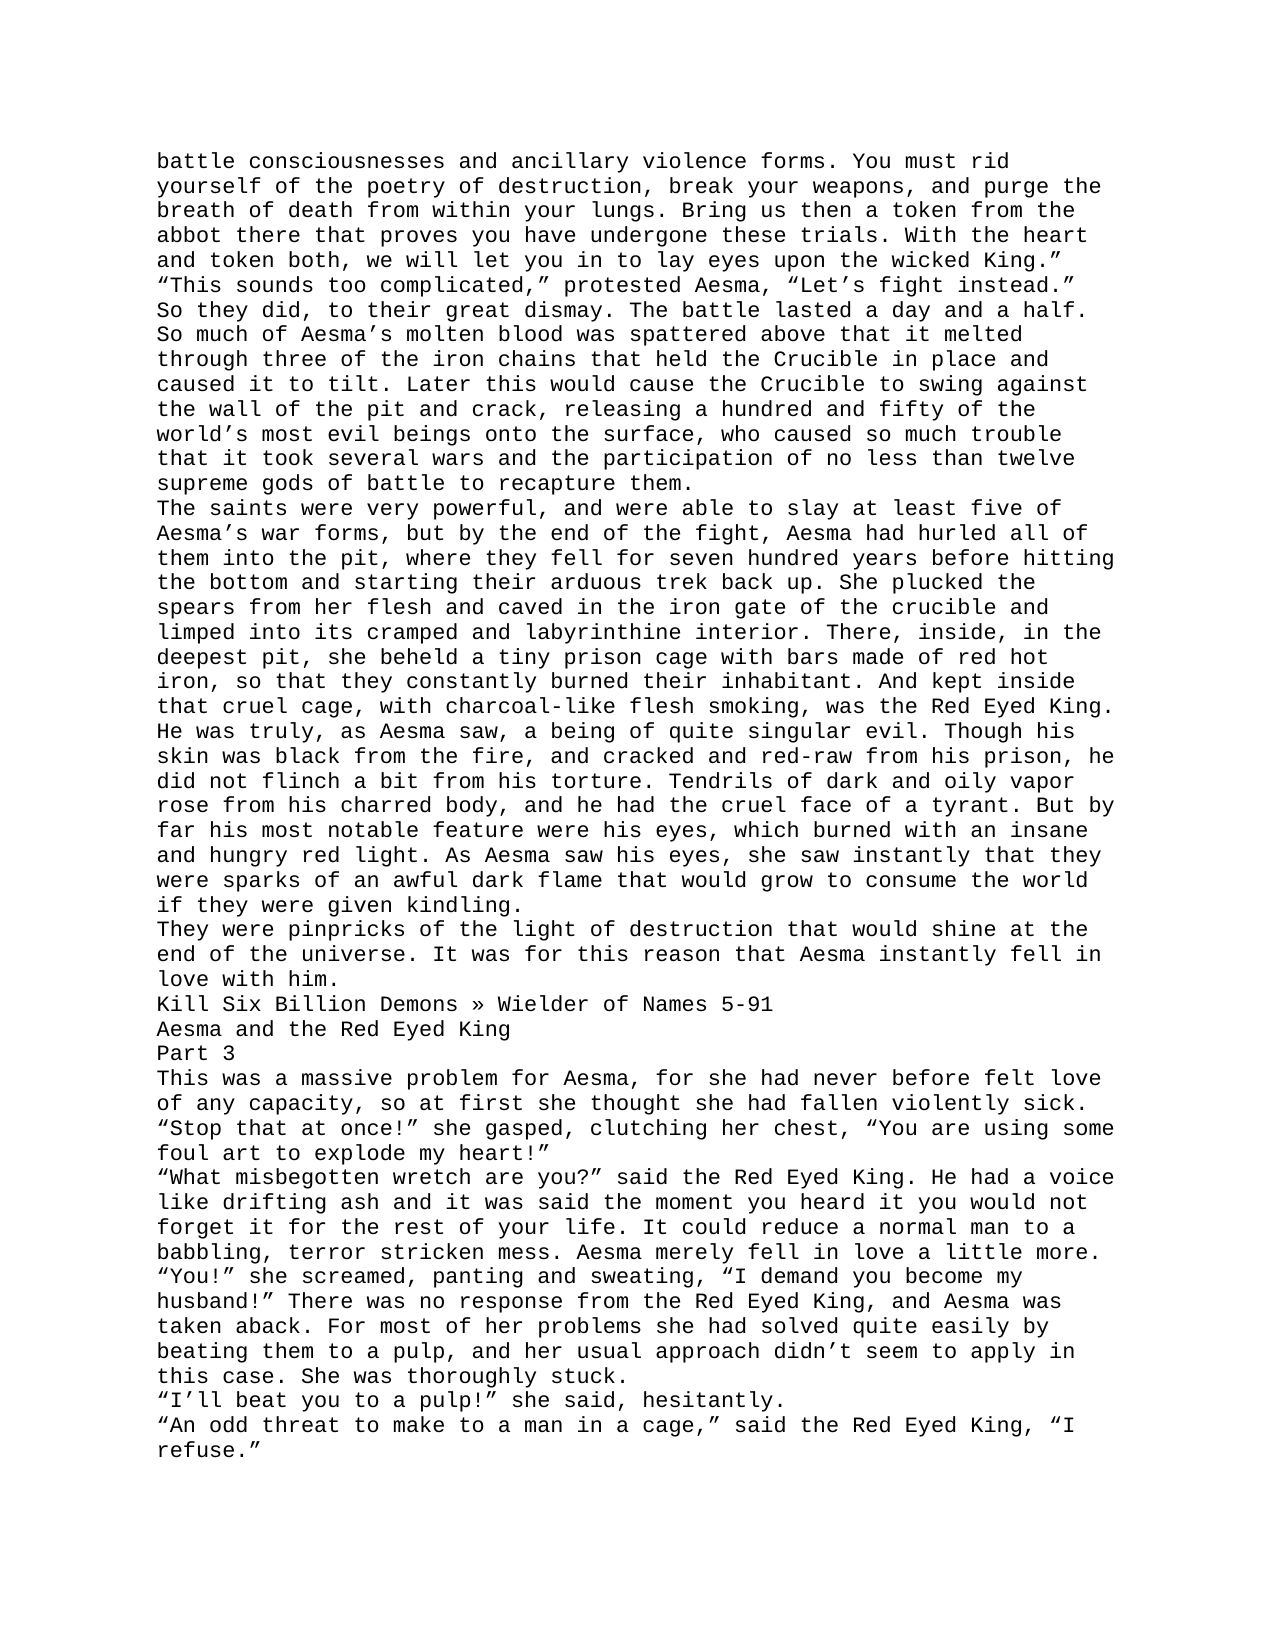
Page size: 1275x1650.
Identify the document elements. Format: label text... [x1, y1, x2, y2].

text This was a massive problem for Aesma, for she had never before felt love of any capacity, so at first she thought she had fallen violently sick. [156, 1067, 1118, 1117]
text “Stop that at once!” she gasped, clutching her chest, “You are using some foul art to explode my heart!” [156, 1117, 1118, 1166]
text “An odd threat to make to a man in a cage,” said the Red Eyed King, “I refuse.” [156, 1414, 1118, 1464]
text Kill Six Billion Demons » Wielder of Names 5-91 [156, 993, 1118, 1018]
text They were pinpricks of the light of destruction that would shine at the end of the universe. It was for this reason that Aesma instantly fell in love with him. [156, 918, 1118, 993]
text “You!” she screamed, panting and sweating, “I demand you become my husband!” There was no response from the Red Eyed King, and Aesma was taken aback. For most of her problems she had solved quite easily by beating them to a pulp, and her usual approach didn’t seem to apply in this case. She was thoroughly stuck. [156, 1266, 1118, 1389]
text He was truly, as Aesma saw, a being of quite singular evil. Though his skin was black from the fire, and cracked and red-raw from his prison, he did not flinch a bit from his torture. Tendrils of dark and oily vapor rose from his charred body, and he had the cruel face of a tyrant. But by far his most notable feature were his eyes, which burned with an insane and hungry red light. As Aesma saw his eyes, she saw instantly that they were sparks of an awful dark flame that would grow to consume the world if they were given kindling. [156, 720, 1118, 918]
text “What misbegotten wretch are you?” said the Red Eyed King. He had a voice like drifting ash and it was said the moment you heard it you would not forget it for the rest of your life. It could reduce a normal man to a babbling, terror stricken mess. Aesma merely fell in love a little more. [156, 1166, 1118, 1266]
text “This sounds too complicated,” protested Aesma, “Let’s fight instead.” [156, 274, 1118, 299]
text Part 3 [156, 1042, 1118, 1067]
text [156, 150, 1118, 274]
text “I’ll beat you to a pulp!” she said, hesitantly. [156, 1389, 1118, 1414]
text So they did, to their great dismay. The battle lasted a day and a half. So much of Aesma’s molten blood was spattered above that it melted through three of the iron chains that held the Crucible in place and caused it to tilt. Later this would cause the Crucible to swing against the wall of the pit and crack, releasing a hundred and fifty of the world’s most evil beings onto the surface, who caused so much trouble that it took several wars and the participation of no less than twelve supreme gods of battle to recapture them. [156, 299, 1118, 497]
text The saints were very powerful, and were able to slay at least five of Aesma’s war forms, but by the end of the fight, Aesma had hurled all of them into the pit, where they fell for seven hundred years before hitting the bottom and starting their arduous trek back up. She plucked the spears from her flesh and caved in the iron gate of the crucible and limped into its cramped and labyrinthine interior. There, inside, in the deepest pit, she beheld a tiny prison cage with bars made of red hot iron, so that they constantly burned their inhabitant. And kept inside that cruel cage, with charcoal-like flesh smoking, was the Red Eyed King. [156, 497, 1118, 720]
text Aesma and the Red Eyed King [156, 1018, 1118, 1042]
